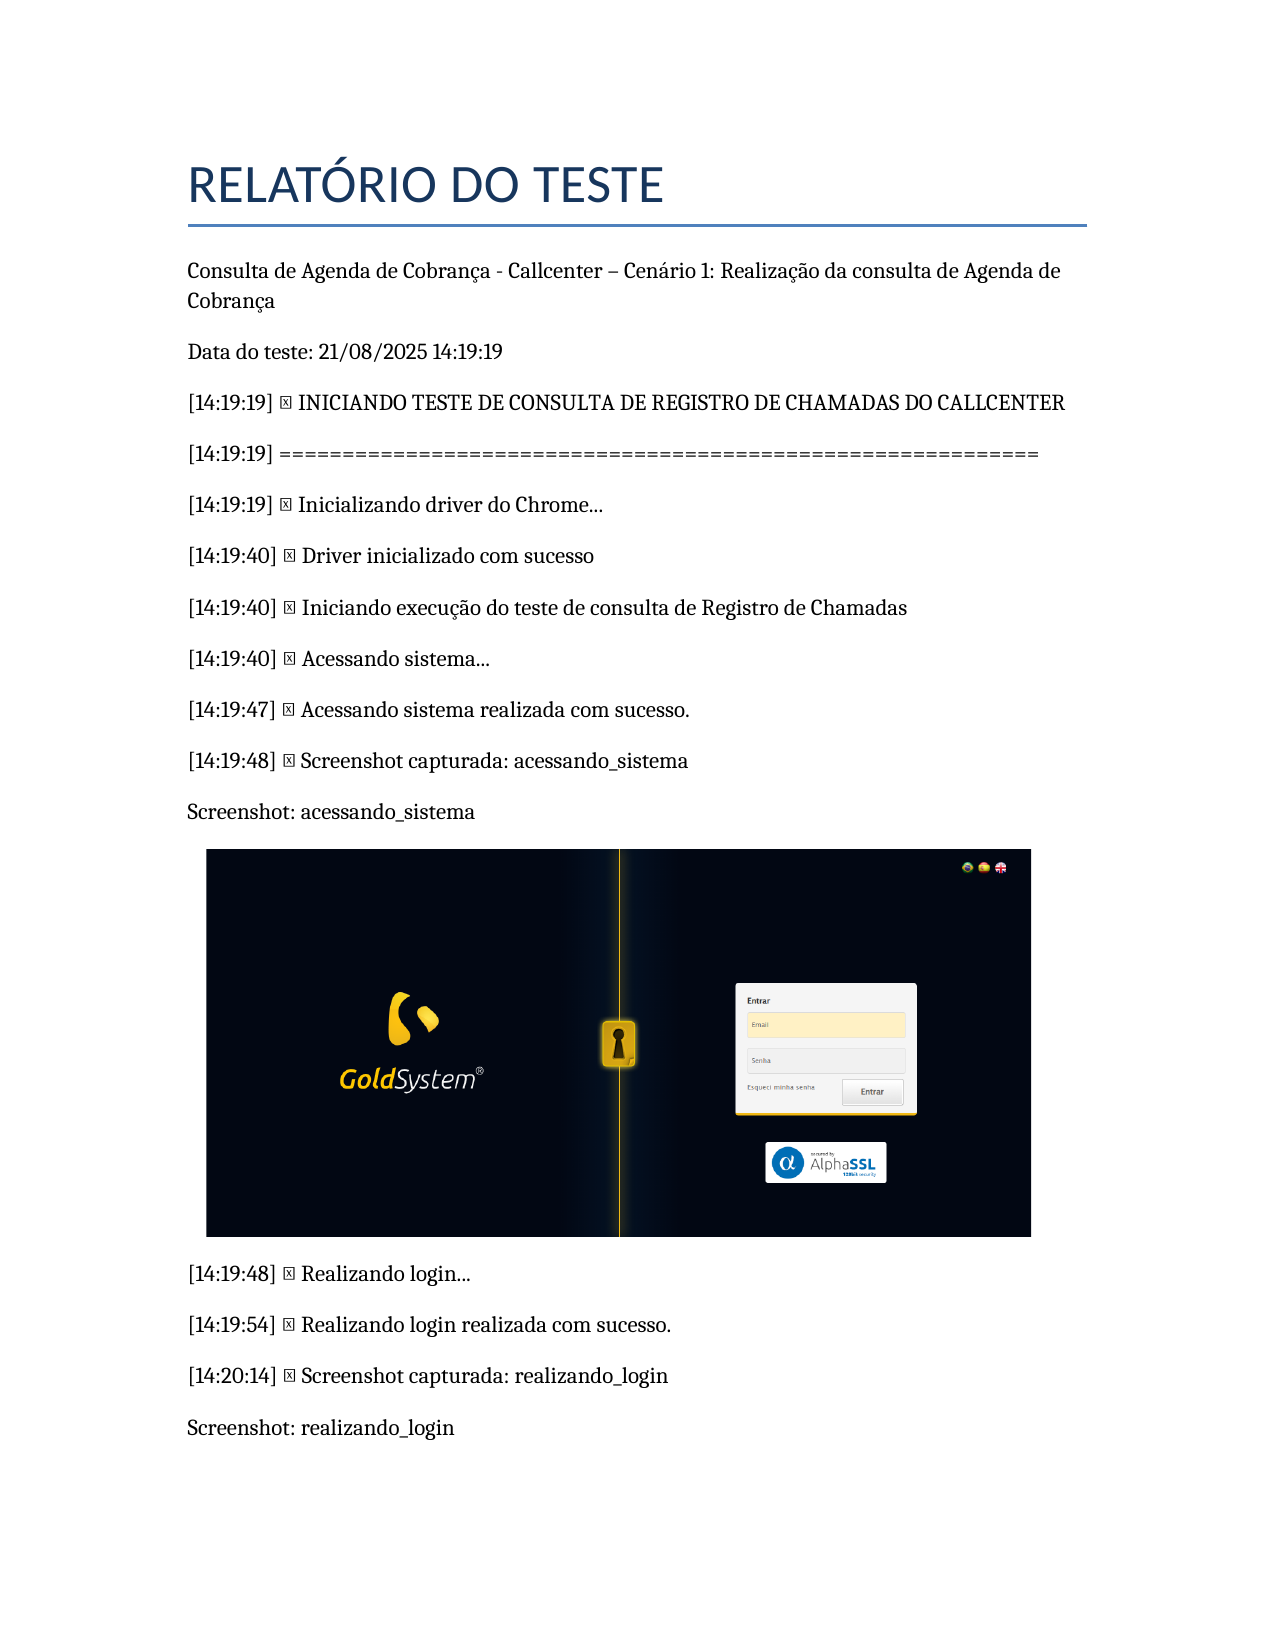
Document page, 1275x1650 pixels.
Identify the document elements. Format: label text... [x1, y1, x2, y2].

text Consulta de Agenda de Cobrança - Callcenter – Cenário 1: Realização da consulta de Agenda de Cobrança [187, 258, 1087, 314]
text [14:19:48] 🔄 Realizando login... [187, 1261, 1087, 1288]
text [14:19:40] 🔄 Acessando sistema... [187, 645, 1087, 672]
text [14:19:47] ✅ Acessando sistema realizada com sucesso. [187, 696, 1087, 723]
text [14:19:19] ============================================================ [187, 441, 1087, 467]
text [14:19:48] 📸 Screenshot capturada: acessando_sistema [187, 747, 1087, 774]
text [14:19:54] ✅ Realizando login realizada com sucesso. [187, 1312, 1087, 1339]
text [14:19:40] 🎯 Iniciando execução do teste de consulta de Registro de Chamadas [187, 594, 1087, 621]
text [14:20:14] 📸 Screenshot capturada: realizando_login [187, 1363, 1087, 1390]
text Screenshot: acessando_sistema [187, 798, 1087, 825]
title RELATÓRIO DO TESTE [187, 150, 1087, 227]
picture [206, 849, 1032, 1237]
text [14:19:40] ✅ Driver inicializado com sucesso [187, 543, 1087, 569]
text Data do teste: 21/08/2025 14:19:19 [187, 339, 1087, 365]
text Screenshot: realizando_login [187, 1414, 1087, 1441]
text [14:19:19] 🚀 INICIANDO TESTE DE CONSULTA DE REGISTRO DE CHAMADAS DO CALLCENTER [187, 390, 1087, 416]
text [14:19:19] 🚀 Inicializando driver do Chrome... [187, 492, 1087, 518]
